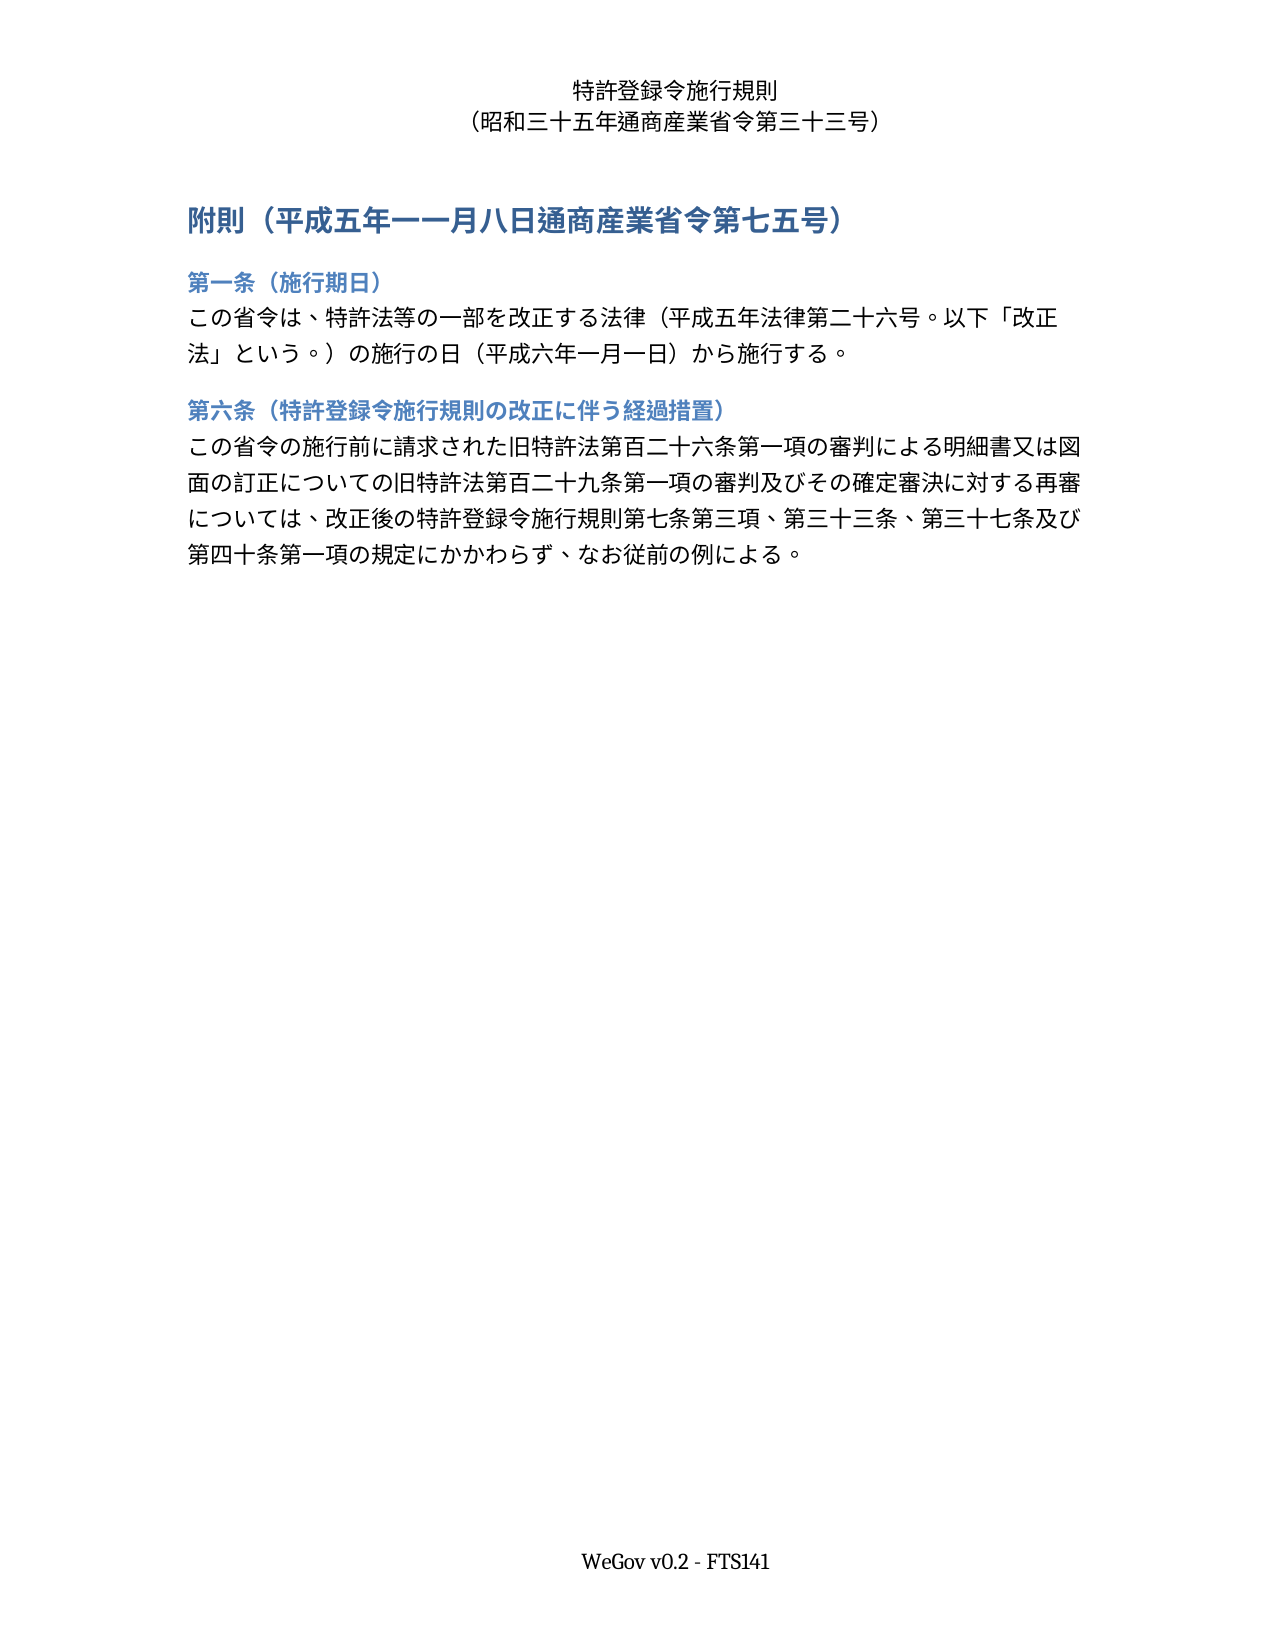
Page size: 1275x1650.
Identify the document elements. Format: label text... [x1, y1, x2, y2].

subtitle 附則（平成五年一一月八日通商産業省令第七五号） [187, 200, 1087, 240]
subtitle 第六条（特許登録令施行規則の改正に伴う経過措置） [187, 395, 1087, 426]
text この省令の施行前に請求された旧特許法第百二十六条第一項の審判による明細書又は図面の訂正についての旧特許法第百二十九条第一項の審判及びその確定審決に対する再審については、改正後の特許登録令施行規則第七条第三項、第三十三条、第三十七条及び第四十条第一項の規定にかかわらず、なお従前の例による。 [187, 431, 1087, 570]
text この省令は、特許法等の一部を改正する法律（平成五年法律第二十六号。以下「改正法」という。）の施行の日（平成六年一月一日）から施行する。 [187, 302, 1087, 369]
subtitle 第一条（施行期日） [187, 266, 1087, 298]
